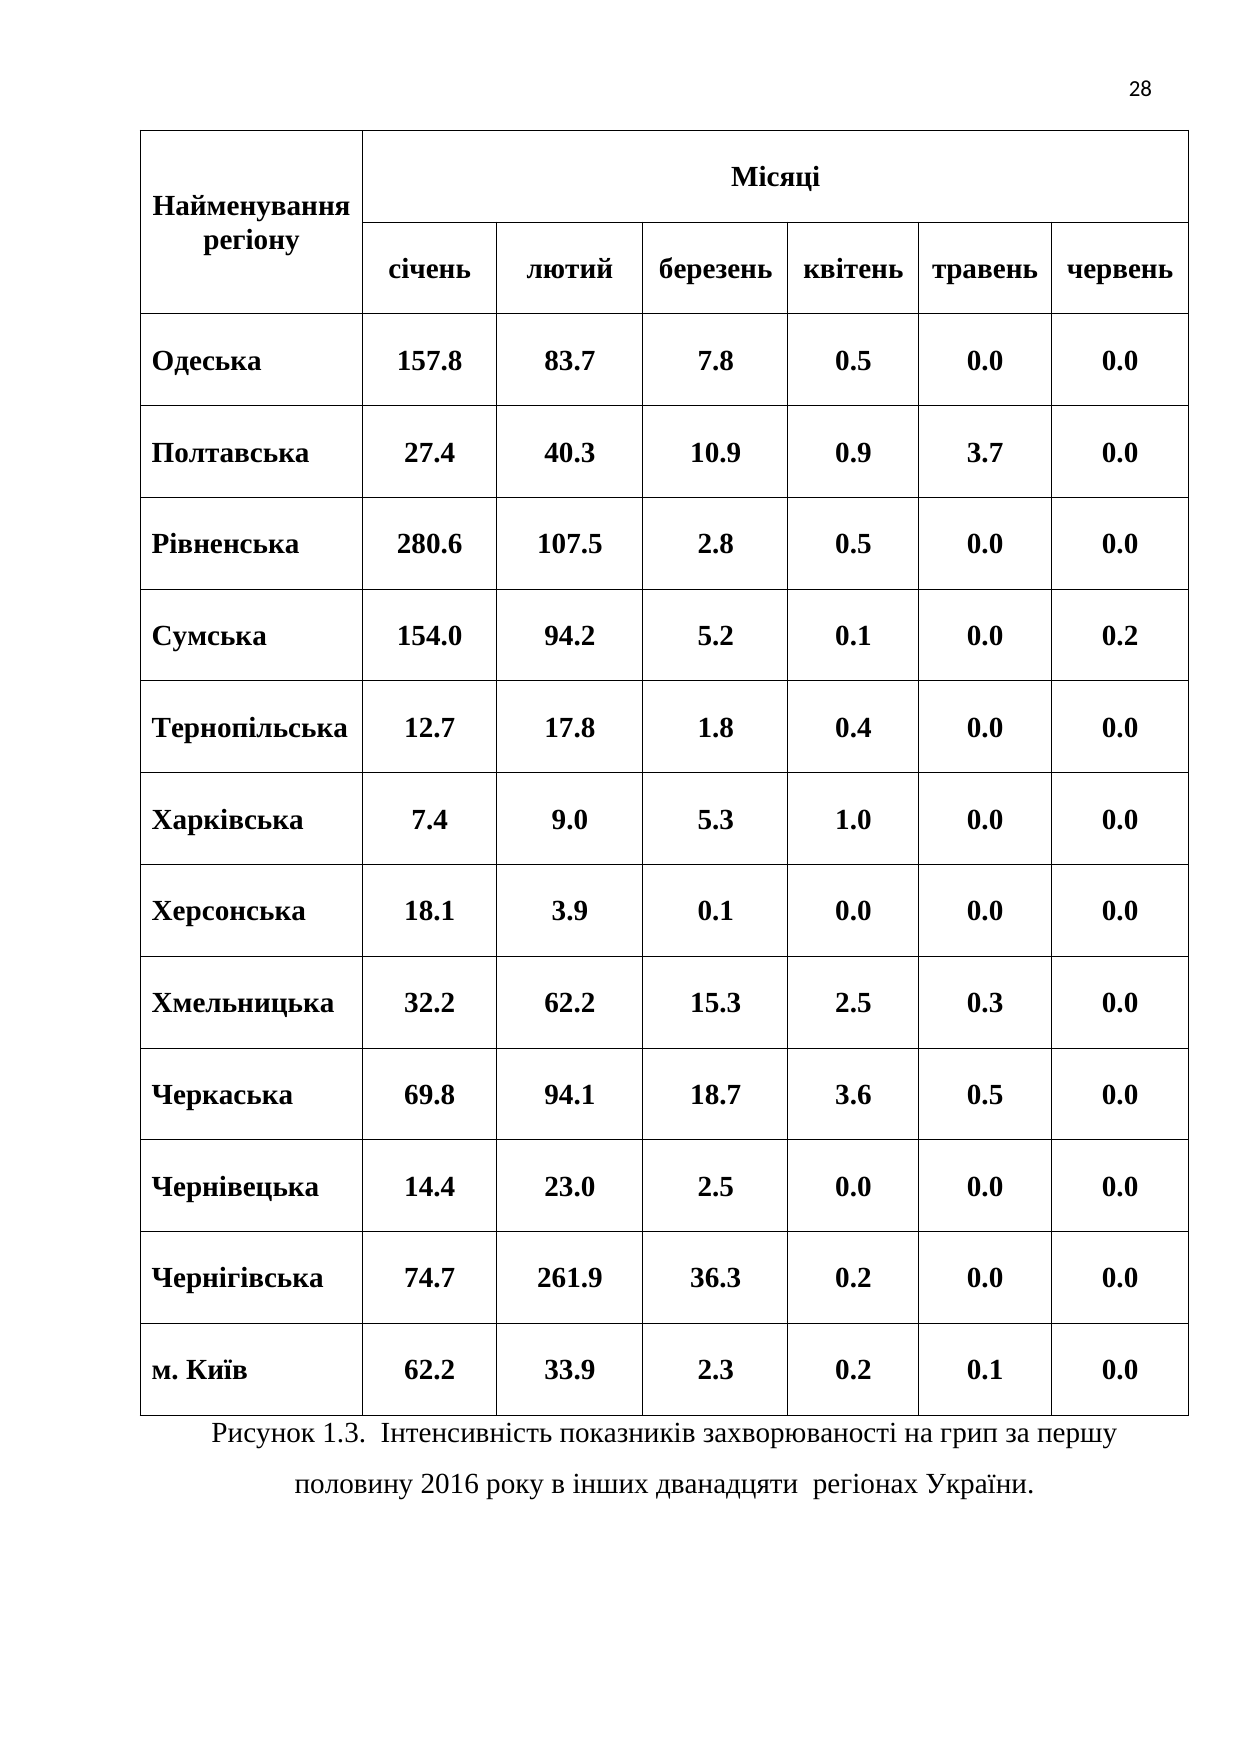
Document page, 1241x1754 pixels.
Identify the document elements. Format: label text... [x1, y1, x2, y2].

table_cell 261.9 [497, 1232, 642, 1323]
table_cell 0.0 [1052, 406, 1188, 497]
table_cell 3.9 [497, 865, 642, 956]
table_cell 0.2 [788, 1232, 918, 1323]
table_header Найменування регіону [141, 131, 362, 313]
table_cell 0.0 [1052, 314, 1188, 405]
table_cell Одеська [141, 314, 362, 405]
table_cell 83.7 [497, 314, 642, 405]
table_cell 107.5 [497, 498, 642, 589]
table_cell 1.8 [643, 681, 787, 772]
table_cell 2.5 [643, 1140, 787, 1231]
table_cell 0.1 [919, 1324, 1051, 1414]
table_cell 2.8 [643, 498, 787, 589]
table_cell травень [919, 223, 1051, 313]
table_cell березень [643, 223, 787, 313]
table_cell 3.6 [788, 1049, 918, 1139]
table_cell 0.0 [1052, 1324, 1188, 1414]
table_cell Чернігівська [141, 1232, 362, 1323]
table_cell 0.0 [1052, 957, 1188, 1047]
table_cell 36.3 [643, 1232, 787, 1323]
table_cell квітень [788, 223, 918, 313]
table_cell 0.2 [788, 1324, 918, 1414]
table_cell 10.9 [643, 406, 787, 497]
table_cell Сумська [141, 590, 362, 680]
table_cell 5.2 [643, 590, 787, 680]
table_cell лютий [497, 223, 642, 313]
table_cell 280.6 [363, 498, 496, 589]
table_cell Харківська [141, 773, 362, 864]
table_cell 0.0 [1052, 681, 1188, 772]
table_cell 40.3 [497, 406, 642, 497]
table_cell 17.8 [497, 681, 642, 772]
table_cell 0.0 [919, 773, 1051, 864]
table_cell 0.2 [1052, 590, 1188, 680]
table_cell 154.0 [363, 590, 496, 680]
table_cell 74.7 [363, 1232, 496, 1323]
table_cell 0.0 [919, 498, 1051, 589]
table_cell Тернопільська [141, 681, 362, 772]
table_cell Хмельницька [141, 957, 362, 1047]
table_cell 1.0 [788, 773, 918, 864]
table_cell 2.5 [788, 957, 918, 1047]
text Рисунок 1.3. Інтенсивність показників захворюваності на грип за першу половину 2016 року в інших дванадцяти регіонах України. [177, 1416, 1152, 1499]
table_cell 0.0 [1052, 1232, 1188, 1323]
table_cell 12.7 [363, 681, 496, 772]
table_cell 0.0 [919, 1140, 1051, 1231]
table_cell Полтавська [141, 406, 362, 497]
table_cell 0.0 [919, 1232, 1051, 1323]
table_header Місяці [363, 131, 1188, 222]
table_cell 0.1 [788, 590, 918, 680]
table_cell 32.2 [363, 957, 496, 1047]
table_cell 3.7 [919, 406, 1051, 497]
table_cell 5.3 [643, 773, 787, 864]
table_cell 2.3 [643, 1324, 787, 1414]
table_cell 0.0 [1052, 865, 1188, 956]
table_cell 0.0 [1052, 773, 1188, 864]
table_cell Рівненська [141, 498, 362, 589]
table_cell 0.5 [919, 1049, 1051, 1139]
table_cell 15.3 [643, 957, 787, 1047]
table_cell Чернівецька [141, 1140, 362, 1231]
table_cell 23.0 [497, 1140, 642, 1231]
table_cell 94.1 [497, 1049, 642, 1139]
table_cell м. Київ [141, 1324, 362, 1414]
table_cell 0.3 [919, 957, 1051, 1047]
table_cell 0.4 [788, 681, 918, 772]
table_cell 7.4 [363, 773, 496, 864]
table_cell 9.0 [497, 773, 642, 864]
table_cell 0.0 [1052, 498, 1188, 589]
table_cell 94.2 [497, 590, 642, 680]
table_cell Херсонська [141, 865, 362, 956]
table_cell 7.8 [643, 314, 787, 405]
table_cell 0.0 [788, 865, 918, 956]
table_cell 27.4 [363, 406, 496, 497]
table_cell 62.2 [363, 1324, 496, 1414]
table_cell червень [1052, 223, 1188, 313]
table_cell 0.0 [1052, 1140, 1188, 1231]
table_cell Черкаська [141, 1049, 362, 1139]
table_cell 157.8 [363, 314, 496, 405]
table_cell 0.0 [919, 314, 1051, 405]
table_cell 18.7 [643, 1049, 787, 1139]
table_cell січень [363, 223, 496, 313]
table_cell 0.1 [643, 865, 787, 956]
table_cell 14.4 [363, 1140, 496, 1231]
table_cell 0.0 [919, 865, 1051, 956]
table_cell 33.9 [497, 1324, 642, 1414]
table_cell 0.0 [788, 1140, 918, 1231]
table_cell 0.5 [788, 498, 918, 589]
table_cell 0.0 [1052, 1049, 1188, 1139]
table_cell 0.5 [788, 314, 918, 405]
table_cell 62.2 [497, 957, 642, 1047]
table_cell 18.1 [363, 865, 496, 956]
table_cell 0.0 [919, 681, 1051, 772]
table_cell 0.9 [788, 406, 918, 497]
table_cell 0.0 [919, 590, 1051, 680]
table_cell 69.8 [363, 1049, 496, 1139]
